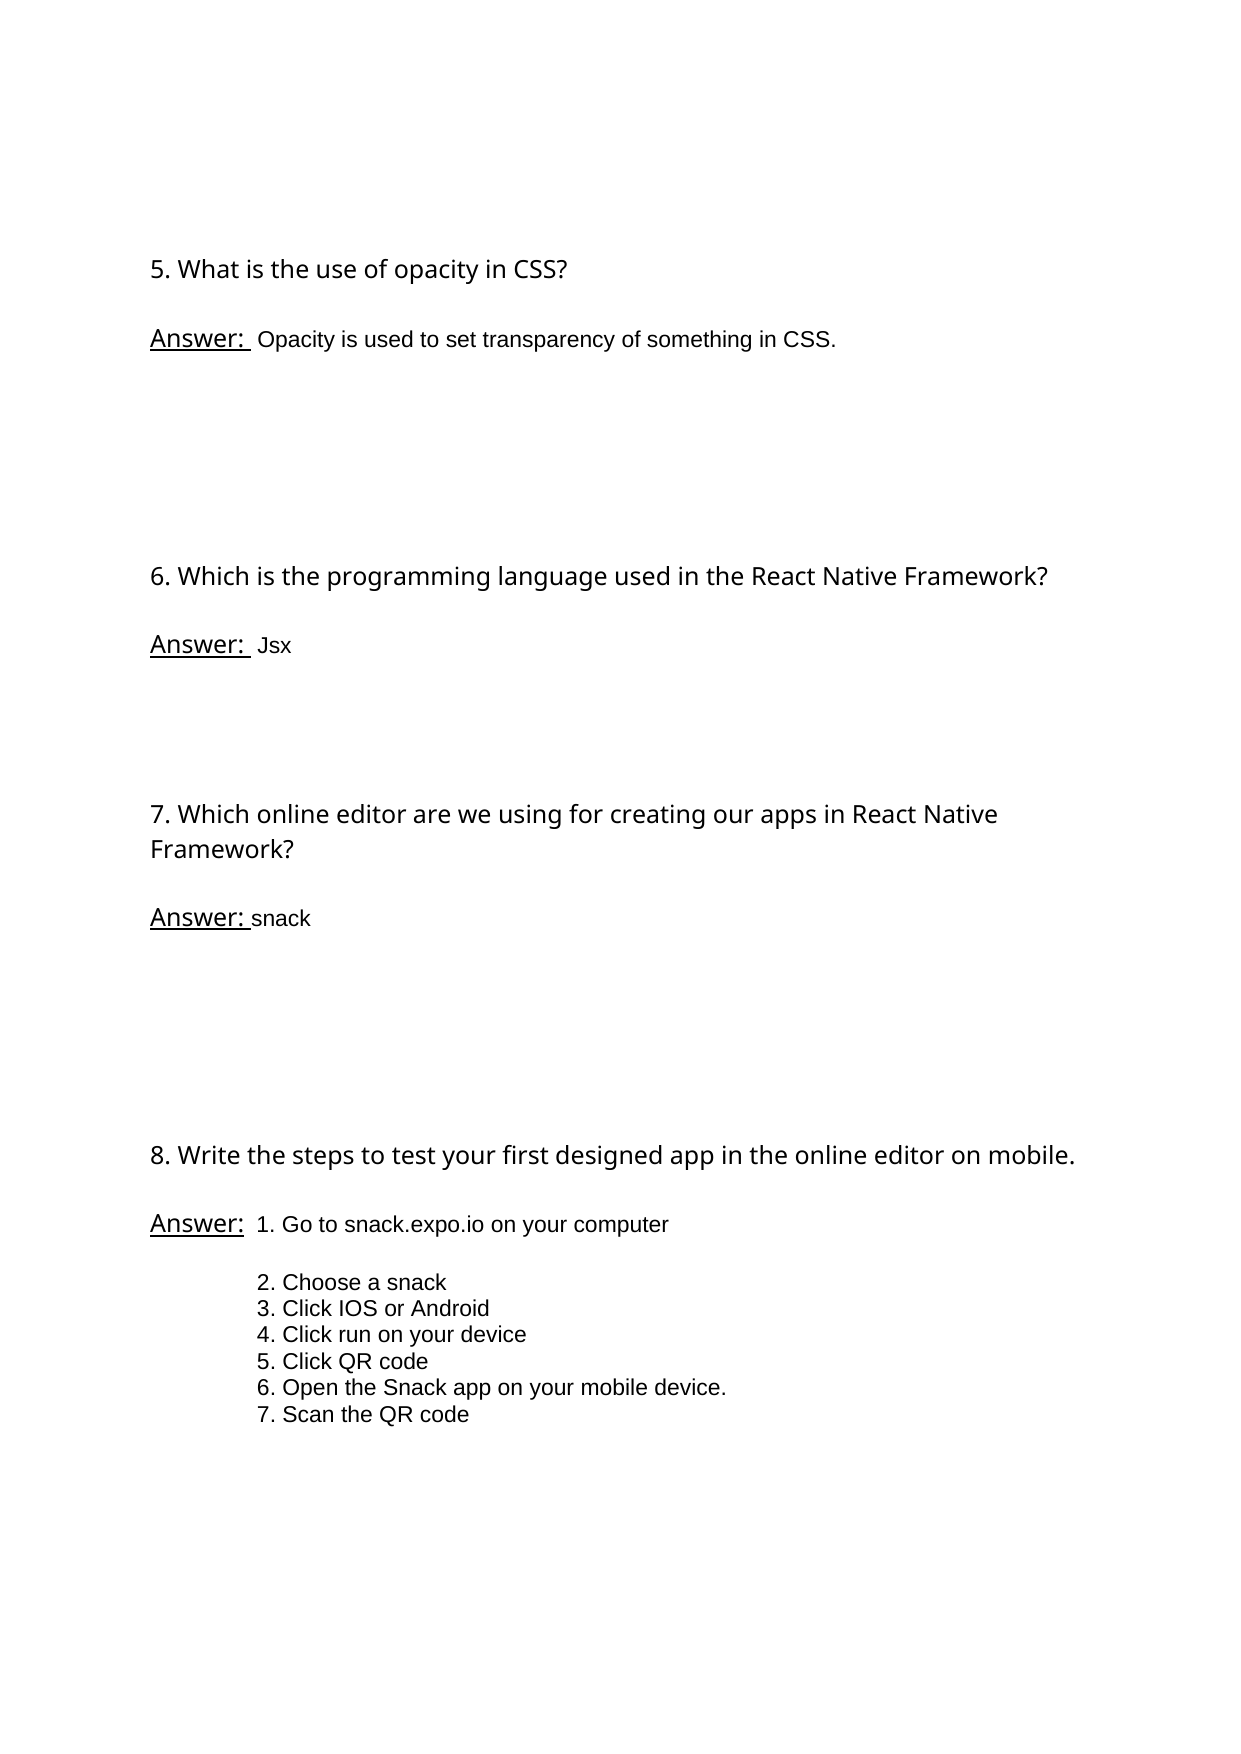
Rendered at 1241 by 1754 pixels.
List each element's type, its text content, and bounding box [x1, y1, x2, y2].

text 5. What is the use of opacity in CSS? [150, 252, 1090, 286]
text 4. Click run on your device [150, 1321, 1090, 1348]
text 2. Choose a snack [150, 1269, 1090, 1295]
text Answer: Opacity is used to set transparency of something in CSS. [150, 320, 1090, 354]
text 7. Scan the QR code [150, 1401, 1090, 1427]
text 6. Open the Snack app on your mobile device. [150, 1374, 1090, 1401]
text Answer: Jsx [150, 627, 1090, 661]
text 6. Which is the programming language used in the React Native Framework? [150, 559, 1090, 593]
text Answer: snack [150, 899, 1090, 933]
text 8. Write the steps to test your first designed app in the online editor on mobile. [150, 1138, 1090, 1172]
text 3. Click IOS or Android [150, 1295, 1090, 1321]
text Answer: 1. Go to snack.expo.io on your computer [150, 1206, 1090, 1240]
text 7. Which online editor are we using for creating our apps in React Native Framework? [150, 797, 1090, 865]
text 5. Click QR code [150, 1348, 1090, 1374]
